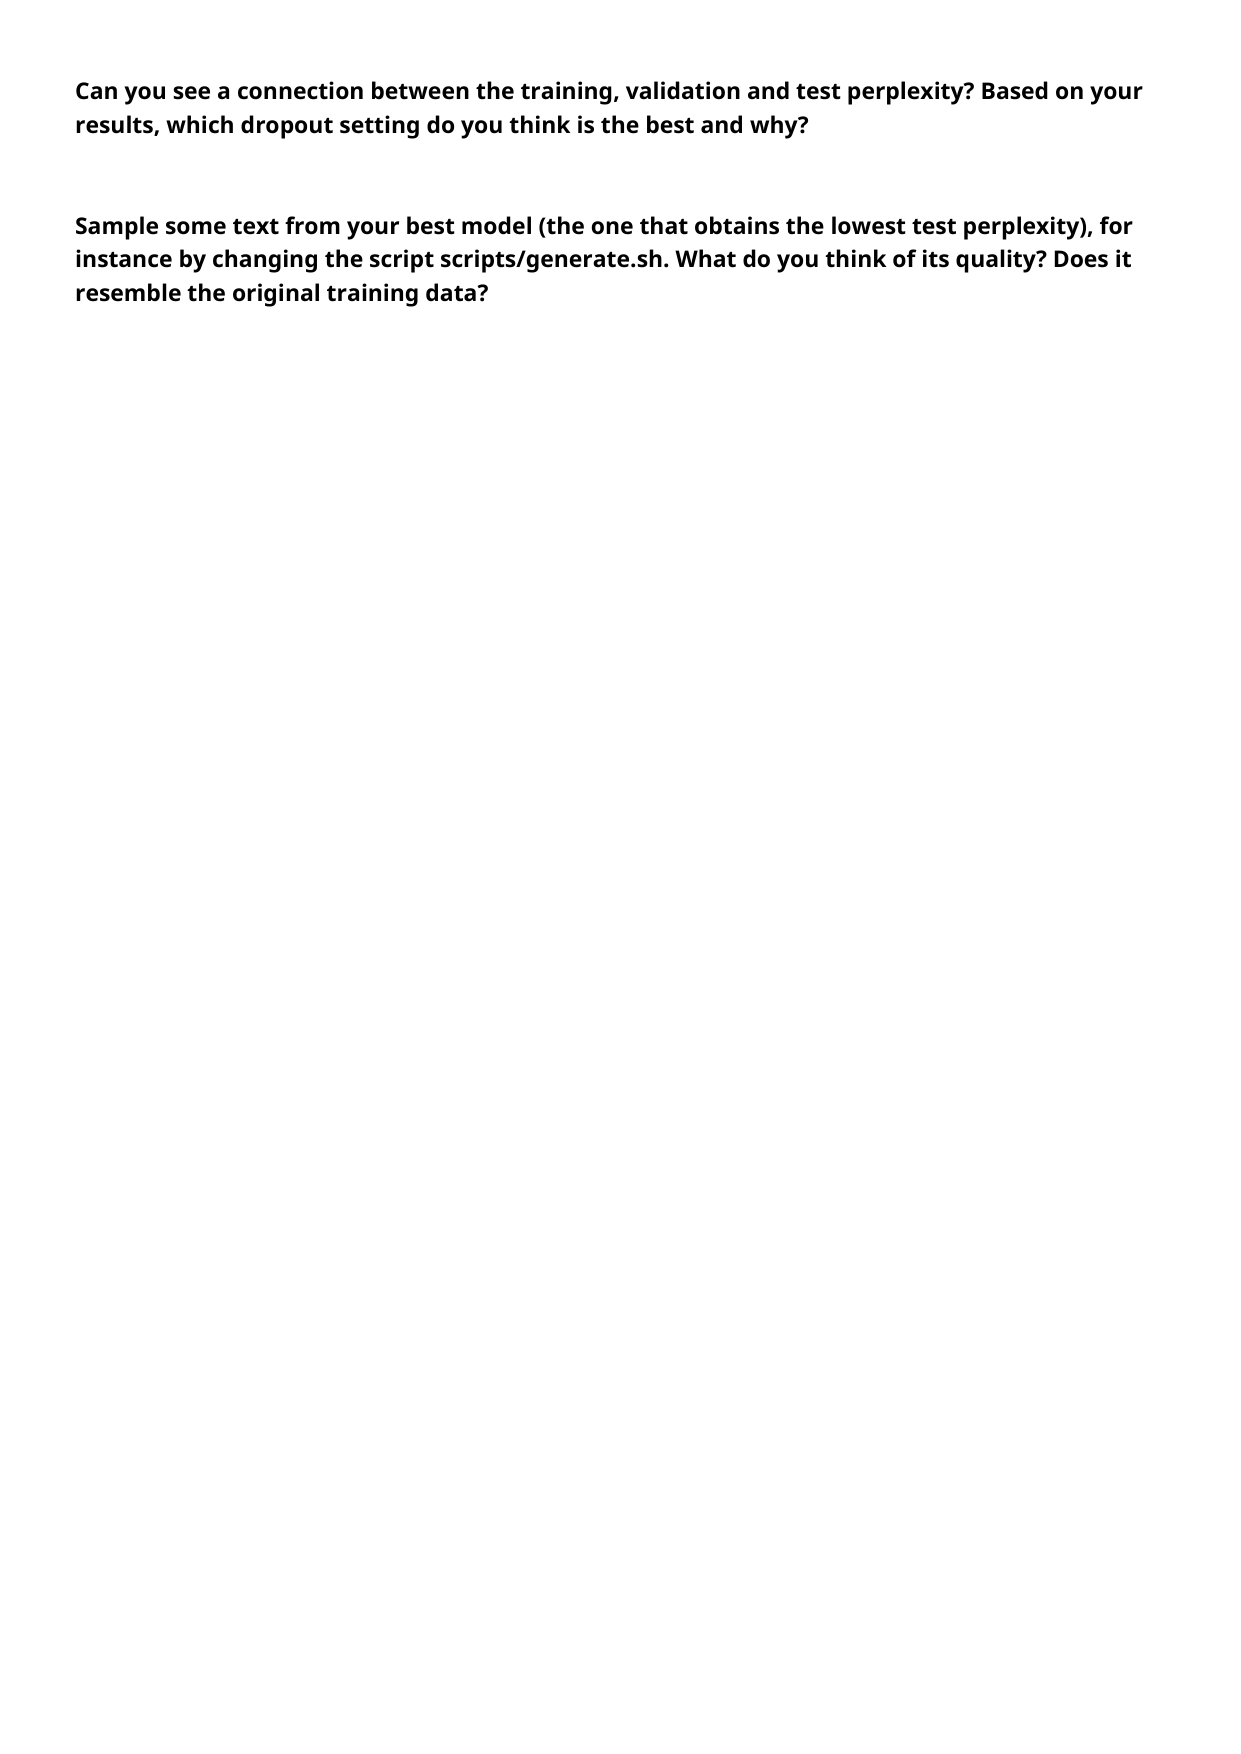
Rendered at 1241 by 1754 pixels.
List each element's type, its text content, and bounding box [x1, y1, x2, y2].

text Can you see a connection between the training, validation and test perplexity? Based on your results, which dropout setting do you think is the best and why? [75, 75, 1165, 140]
